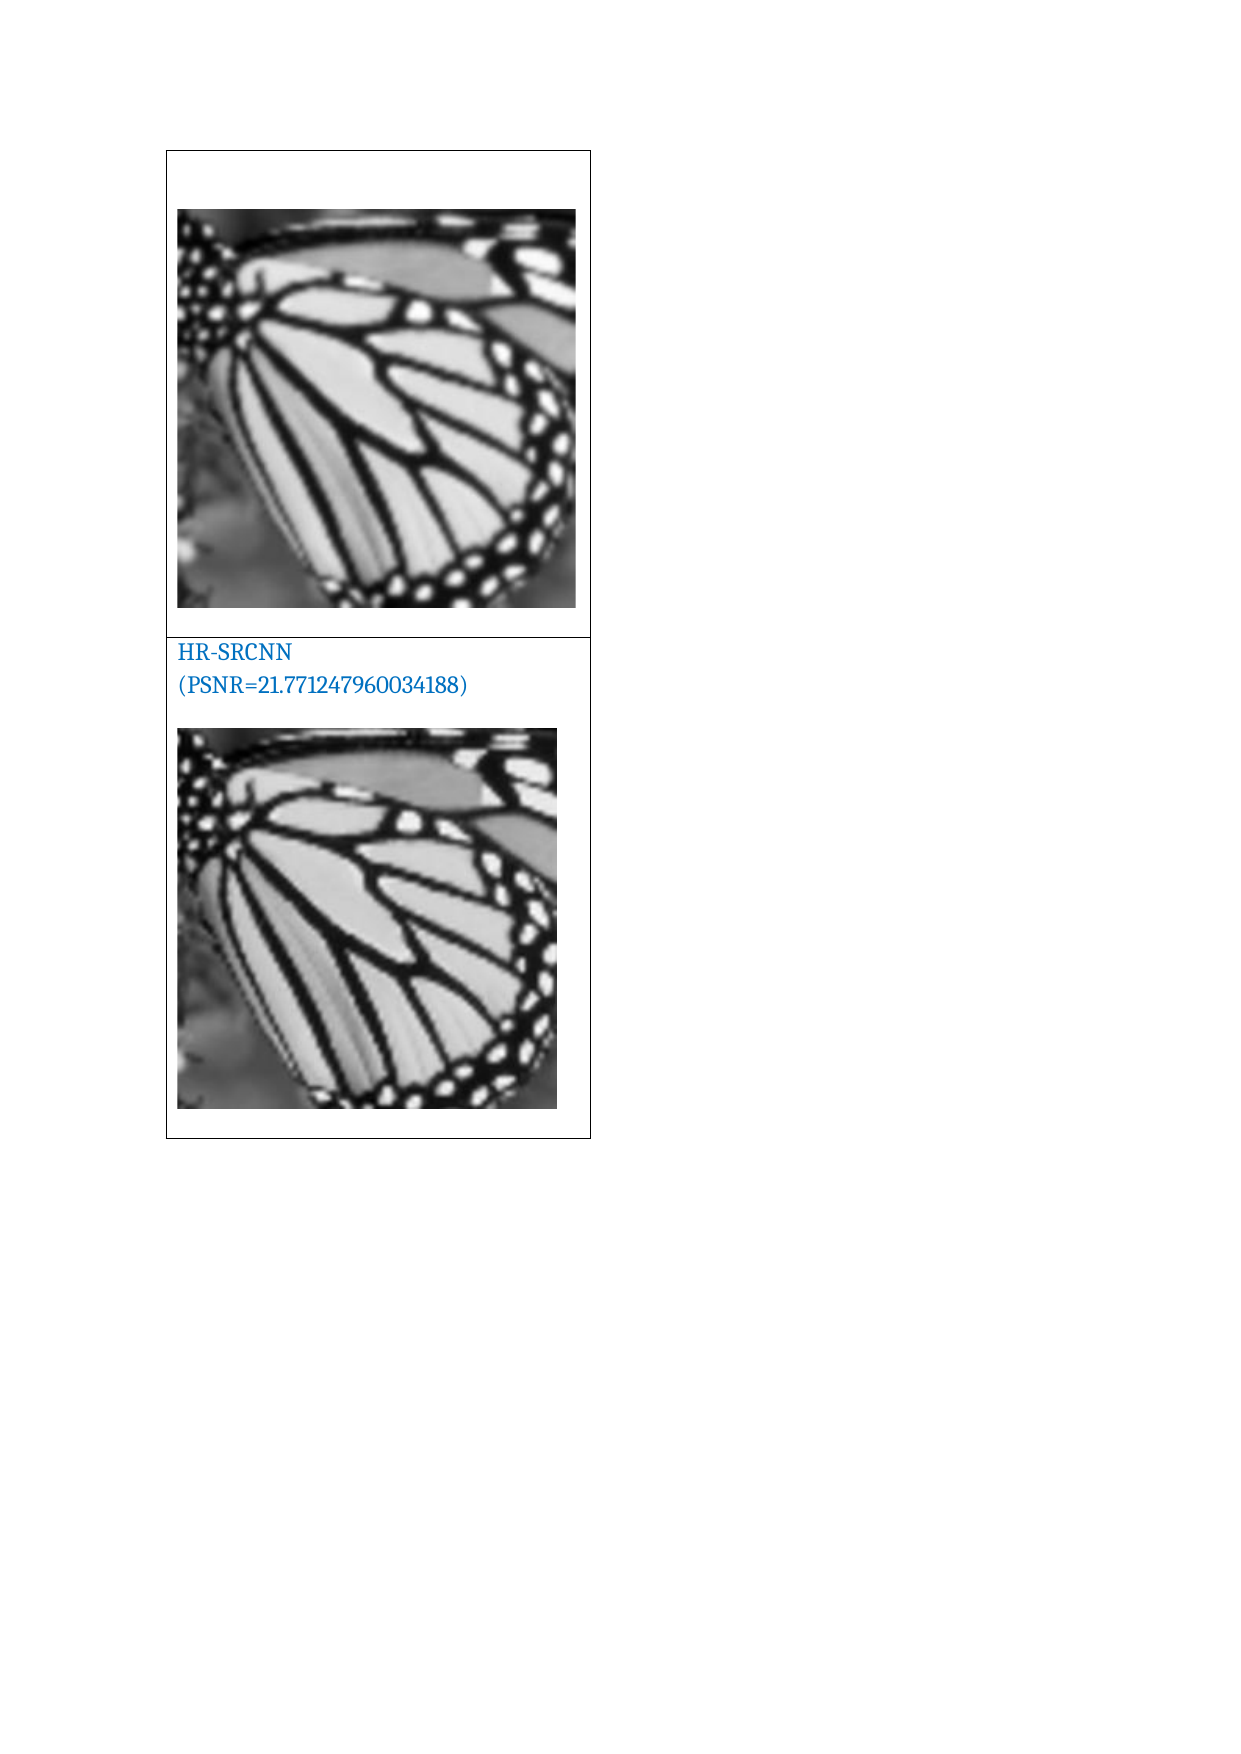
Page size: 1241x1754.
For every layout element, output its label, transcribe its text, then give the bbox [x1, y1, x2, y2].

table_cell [167, 151, 590, 637]
picture [177, 209, 576, 608]
picture [177, 728, 557, 1109]
table_cell HR-SRCNN (PSNR=21.771247960034188) [167, 638, 590, 1138]
